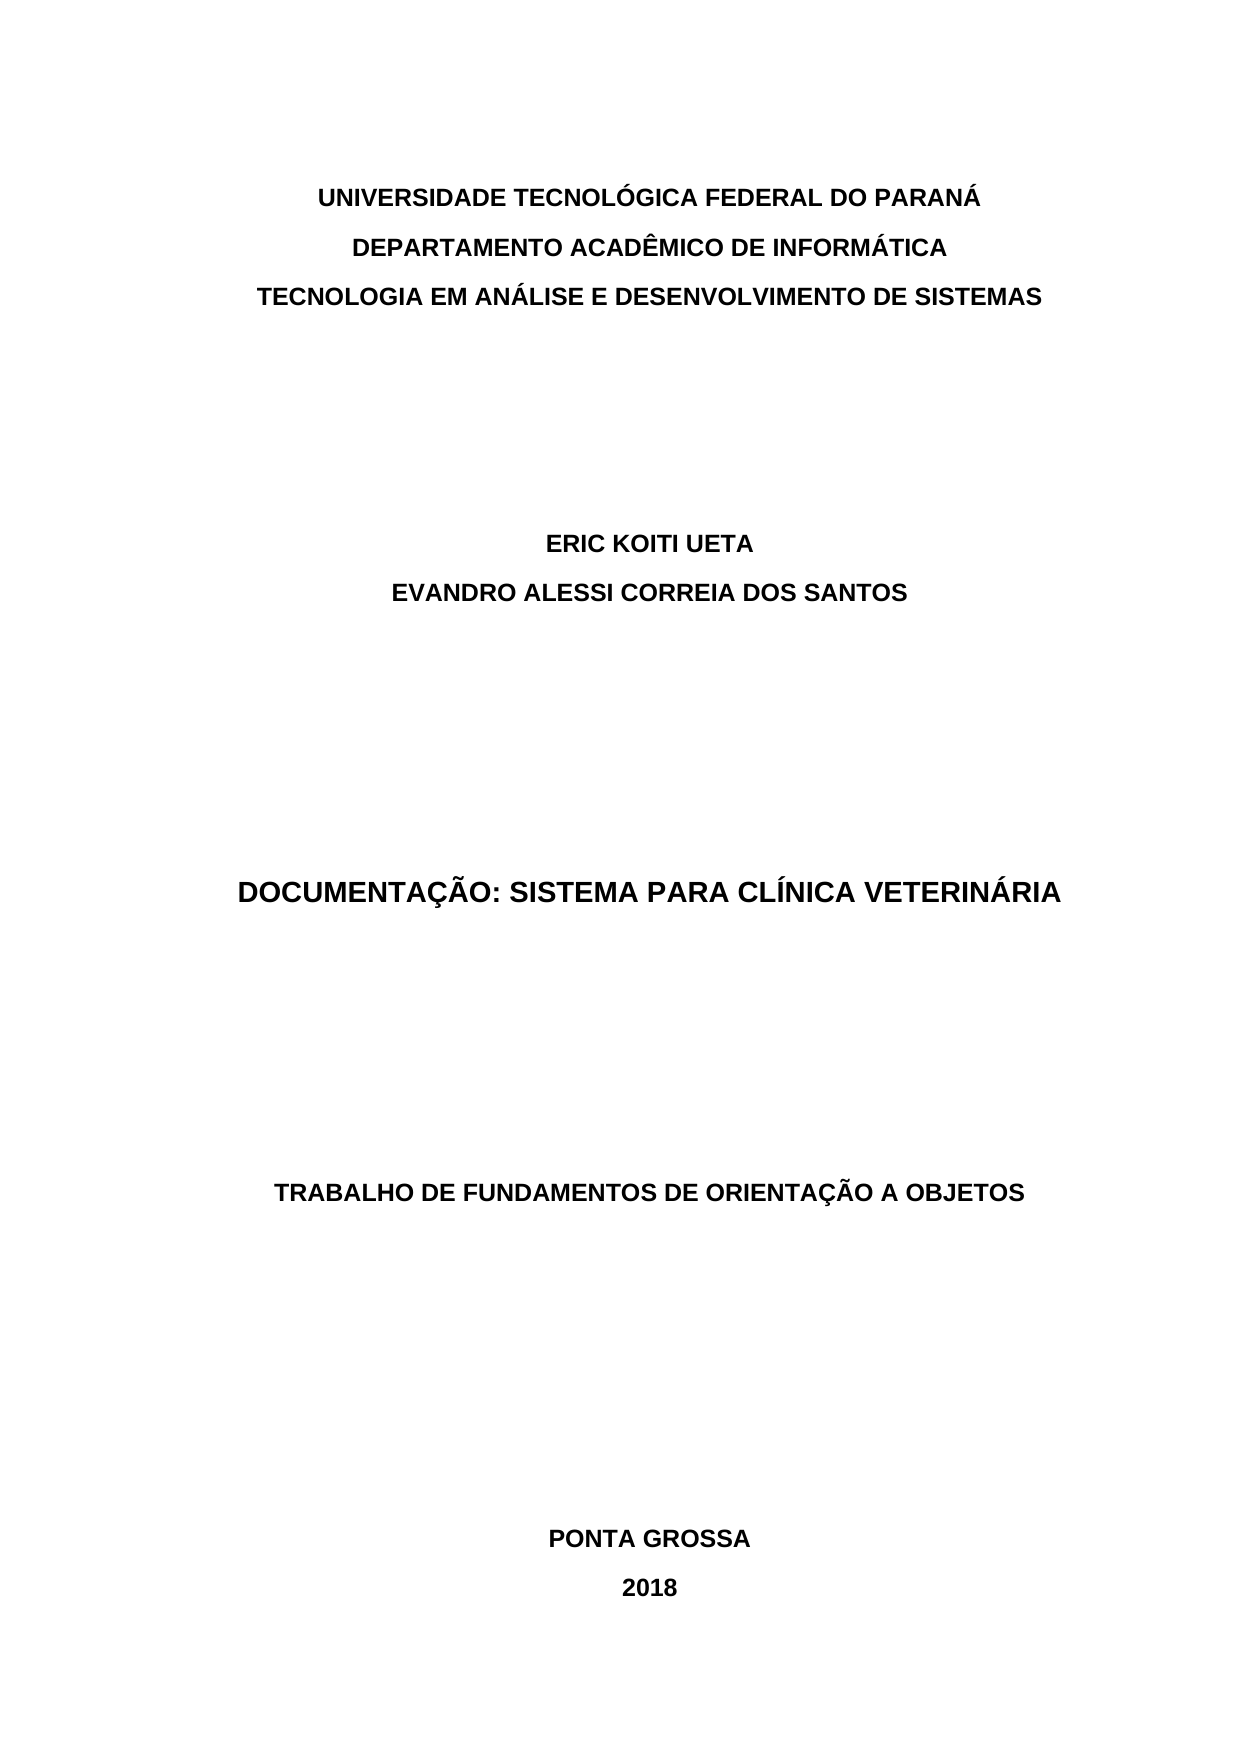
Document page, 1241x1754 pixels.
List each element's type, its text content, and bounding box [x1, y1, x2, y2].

text PONTA GROSSA [177, 1524, 1122, 1552]
text ERIC KOITI UETA [177, 529, 1122, 558]
text DEPARTAMENTO ACADÊMICO DE INFORMÁTICA [177, 233, 1122, 262]
text Evandro Alessi Correia Dos Santos [177, 578, 1122, 607]
text TECNOLOGIA EM ANÁLISE E DESENVOLVIMENTO DE SISTEMAS [177, 282, 1122, 311]
text Documentação: Sistema para clínica veterinária [177, 875, 1122, 908]
text UNIVERSIDADE TECNOLÓGICA FEDERAL DO PARANÁ [177, 183, 1122, 212]
text TRABALHO DE FUNDAMENTOS DE ORIENTAÇÃO A OBJETOS [177, 1178, 1122, 1207]
text 2018 [177, 1573, 1122, 1602]
